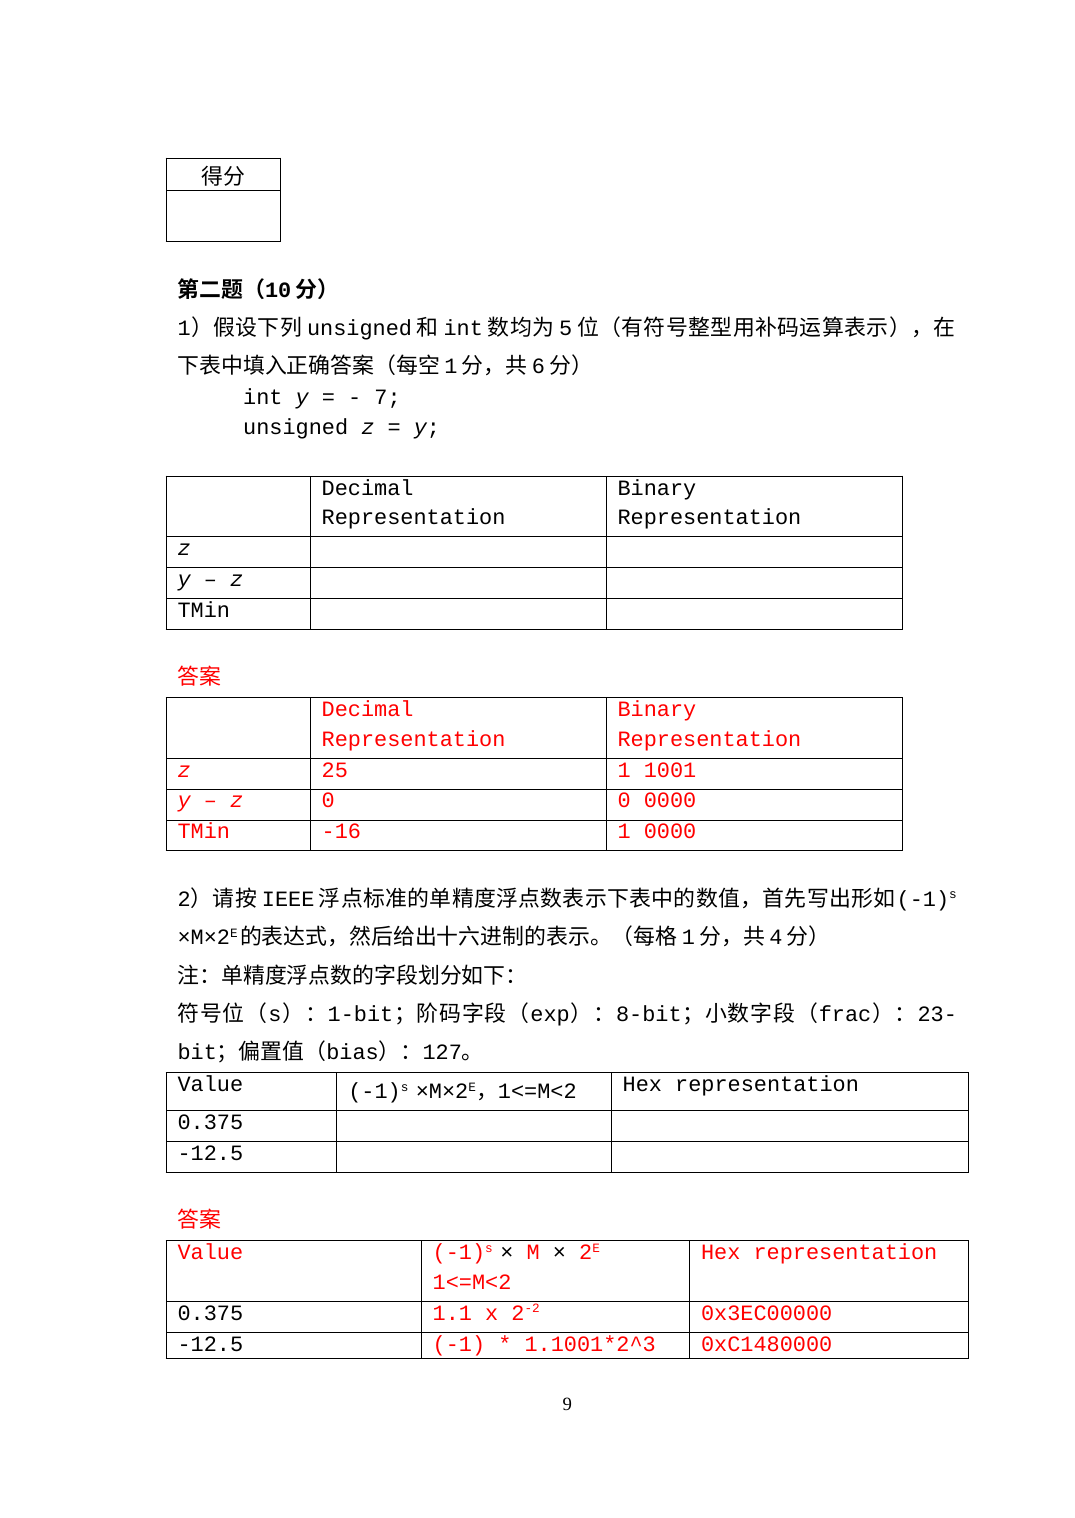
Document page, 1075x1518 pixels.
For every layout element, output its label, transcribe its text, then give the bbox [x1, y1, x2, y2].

text 答案 [177, 1202, 957, 1234]
table_cell 0 0000 [607, 790, 902, 819]
text 注：单精度浮点数的字段划分如下： [177, 958, 957, 989]
table_header 得分 [167, 159, 280, 190]
table_cell [607, 599, 902, 629]
table_cell TMin [167, 599, 310, 629]
table_cell z [167, 537, 310, 567]
table_cell [337, 1111, 611, 1141]
table_header (-1)s × M × 2E 1<=M<2 [422, 1241, 689, 1301]
table_cell [607, 568, 902, 598]
table_cell 0.375 [167, 1111, 336, 1141]
table_cell 1 0000 [607, 821, 902, 850]
table_header [167, 477, 310, 536]
table_cell 0 [311, 790, 606, 819]
table_cell 0.375 [167, 1302, 421, 1332]
table_header Hex representation [612, 1073, 968, 1110]
table_cell [612, 1111, 968, 1141]
table_cell [311, 599, 606, 629]
table_cell [337, 1142, 611, 1172]
table_cell [167, 191, 280, 241]
table_cell -12.5 [167, 1333, 421, 1358]
text 第二题（10分） [177, 272, 957, 304]
table_header Binary Representation [607, 698, 902, 758]
table_header Decimal Representation [311, 477, 606, 536]
table_cell 0xC1480000 [690, 1333, 968, 1358]
table_cell (-1) * 1.1001*2^3 [422, 1333, 689, 1358]
text 1）假设下列unsigned和int数均为5位（有符号整型用补码运算表示），在下表中填入正确答案（每空1分，共6分） [177, 310, 957, 380]
table_header Hex representation [690, 1241, 968, 1301]
table_header Value [167, 1073, 336, 1110]
table_cell 1 1001 [607, 759, 902, 789]
table_cell 25 [311, 759, 606, 789]
table_header Decimal Representation [311, 698, 606, 758]
table_cell TMin [167, 821, 310, 850]
table_header (-1)s ×M×2E，1<=M<2 [337, 1073, 611, 1110]
table_cell y – z [167, 568, 310, 598]
text 答案 [177, 659, 957, 691]
table_cell z [167, 759, 310, 789]
table_cell -16 [311, 821, 606, 850]
table_header [167, 698, 310, 758]
table_cell 1.1 x 2-2 [422, 1302, 689, 1332]
table_cell -12.5 [167, 1142, 336, 1172]
table_cell [612, 1142, 968, 1172]
table_cell y – z [167, 790, 310, 819]
table_cell 0x3EC00000 [690, 1302, 968, 1332]
table_header Value [167, 1241, 421, 1301]
table_cell [311, 537, 606, 567]
text 2）请按IEEE浮点标准的单精度浮点数表示下表中的数值，首先写出形如(-1)s ×M×2E的表达式，然后给出十六进制的表示。（每格1分，共4分） [177, 881, 957, 951]
text 符号位（s）：1-bit；阶码字段（exp）：8-bit；小数字段（frac）：23-bit；偏置值（bias）：127。 [177, 996, 957, 1066]
table_cell [607, 537, 902, 567]
text int y = - 7; [243, 387, 957, 411]
table_header Binary Representation [607, 477, 902, 536]
table_cell [311, 568, 606, 598]
text unsigned z = y; [243, 416, 957, 441]
